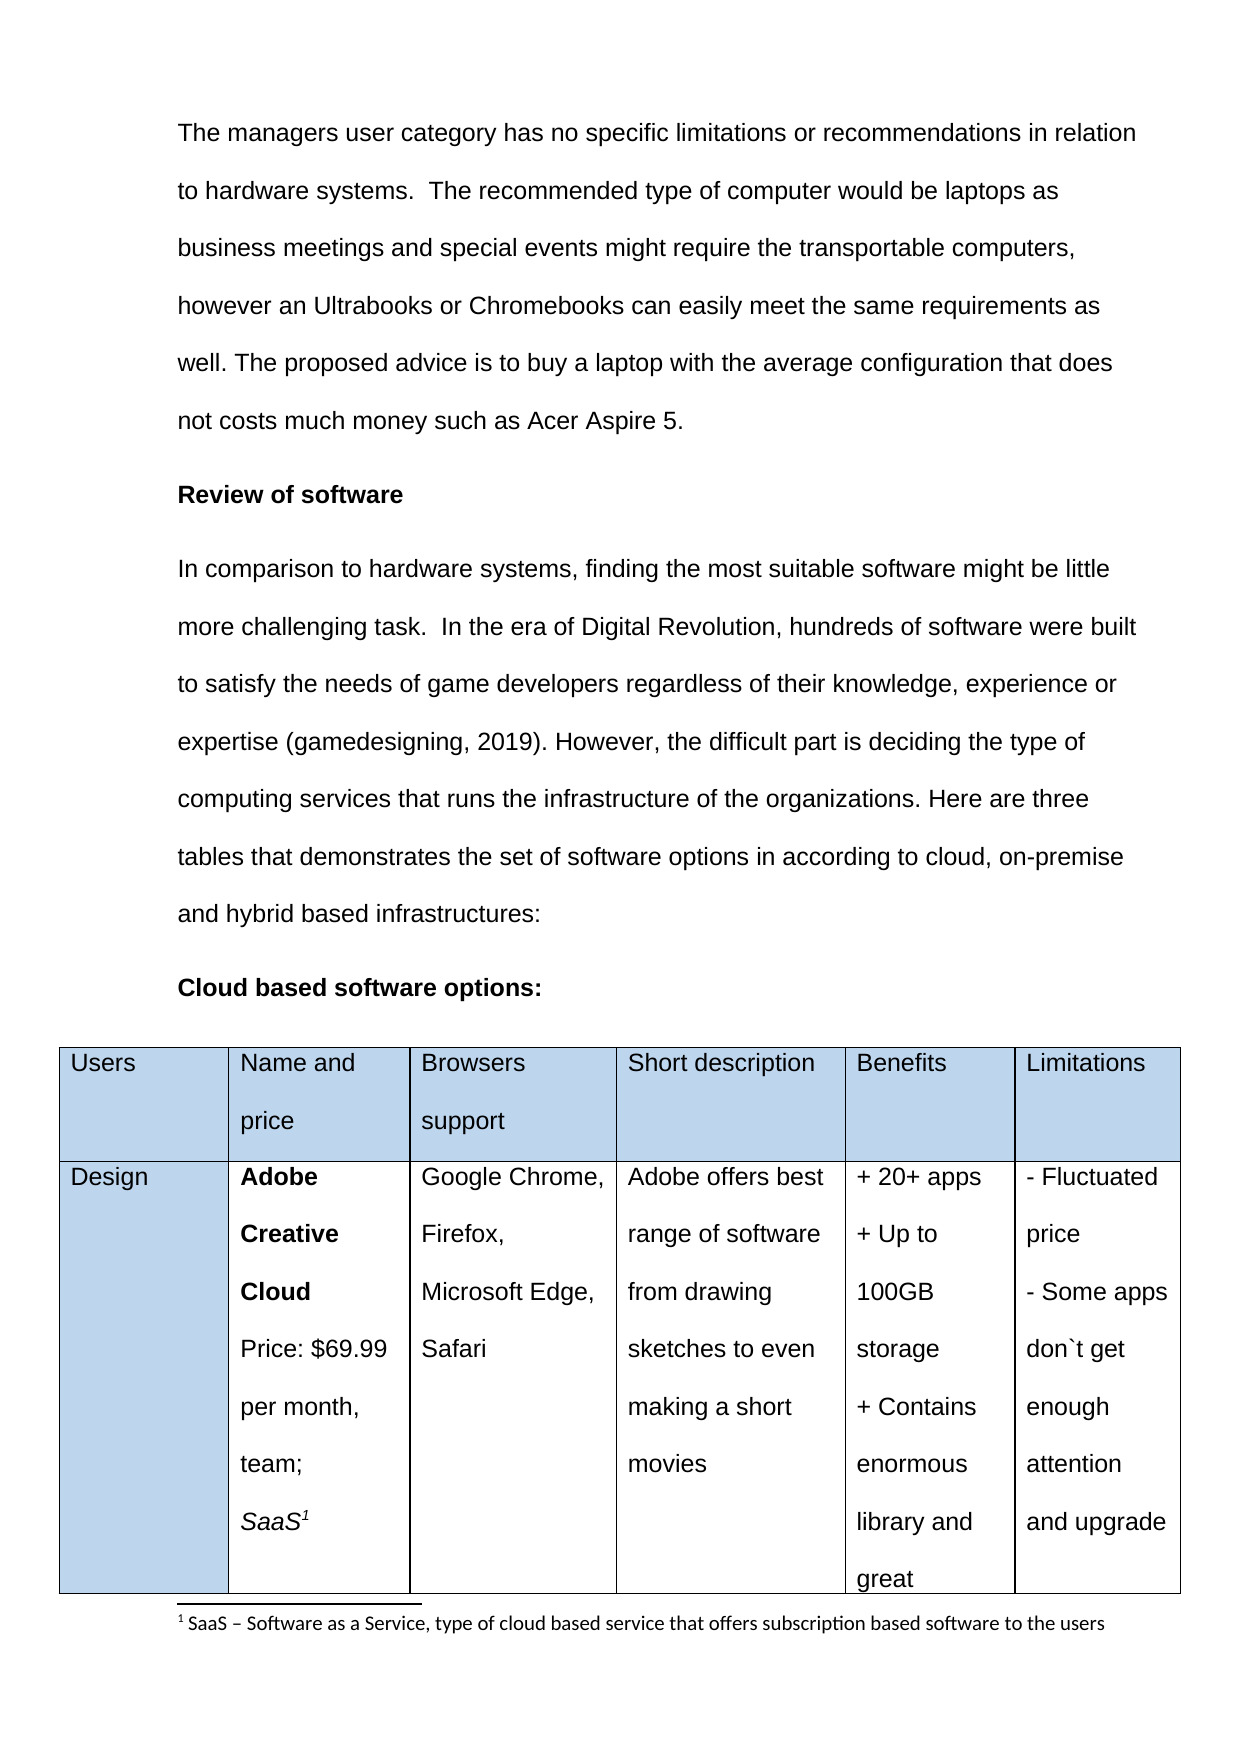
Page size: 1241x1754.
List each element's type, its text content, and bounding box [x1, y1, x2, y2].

text The managers user category has no specific limitations or recommendations in relation to hardware systems. The recommended type of computer would be laptops as business meetings and special events might require the transportable computers, however an Ultrabooks or Chromebooks can easily meet the same requirements as well. The proposed advice is to buy a laptop with the average configuration that does not costs much money such as Acer Aspire 5. [177, 118, 1152, 434]
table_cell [229, 1162, 409, 1593]
table_header Name and price [229, 1048, 409, 1161]
text Review of software [177, 480, 1152, 508]
text In comparison to hardware systems, finding the most suitable software might be little more challenging task. In the era of Digital Revolution, hundreds of software were built to satisfy the needs of game developers regardless of their knowledge, experience or expertise (gamedesigning, 2019). However, the difficult part is deciding the type of computing services that runs the infrastructure of the organizations. Here are three tables that demonstrates the set of software options in according to cloud, on-premise and hybrid based infrastructures: [177, 554, 1152, 928]
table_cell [846, 1162, 1014, 1593]
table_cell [617, 1162, 845, 1593]
table_header Benefits [846, 1048, 1014, 1161]
table_header Short description [617, 1048, 845, 1161]
text Cloud based software options: [177, 973, 1152, 1002]
table_header Users [60, 1048, 228, 1161]
table_cell Design [60, 1162, 228, 1593]
table_header Limitations [1016, 1048, 1180, 1161]
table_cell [411, 1162, 616, 1593]
table_header Browsers support [411, 1048, 616, 1161]
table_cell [1016, 1162, 1180, 1593]
